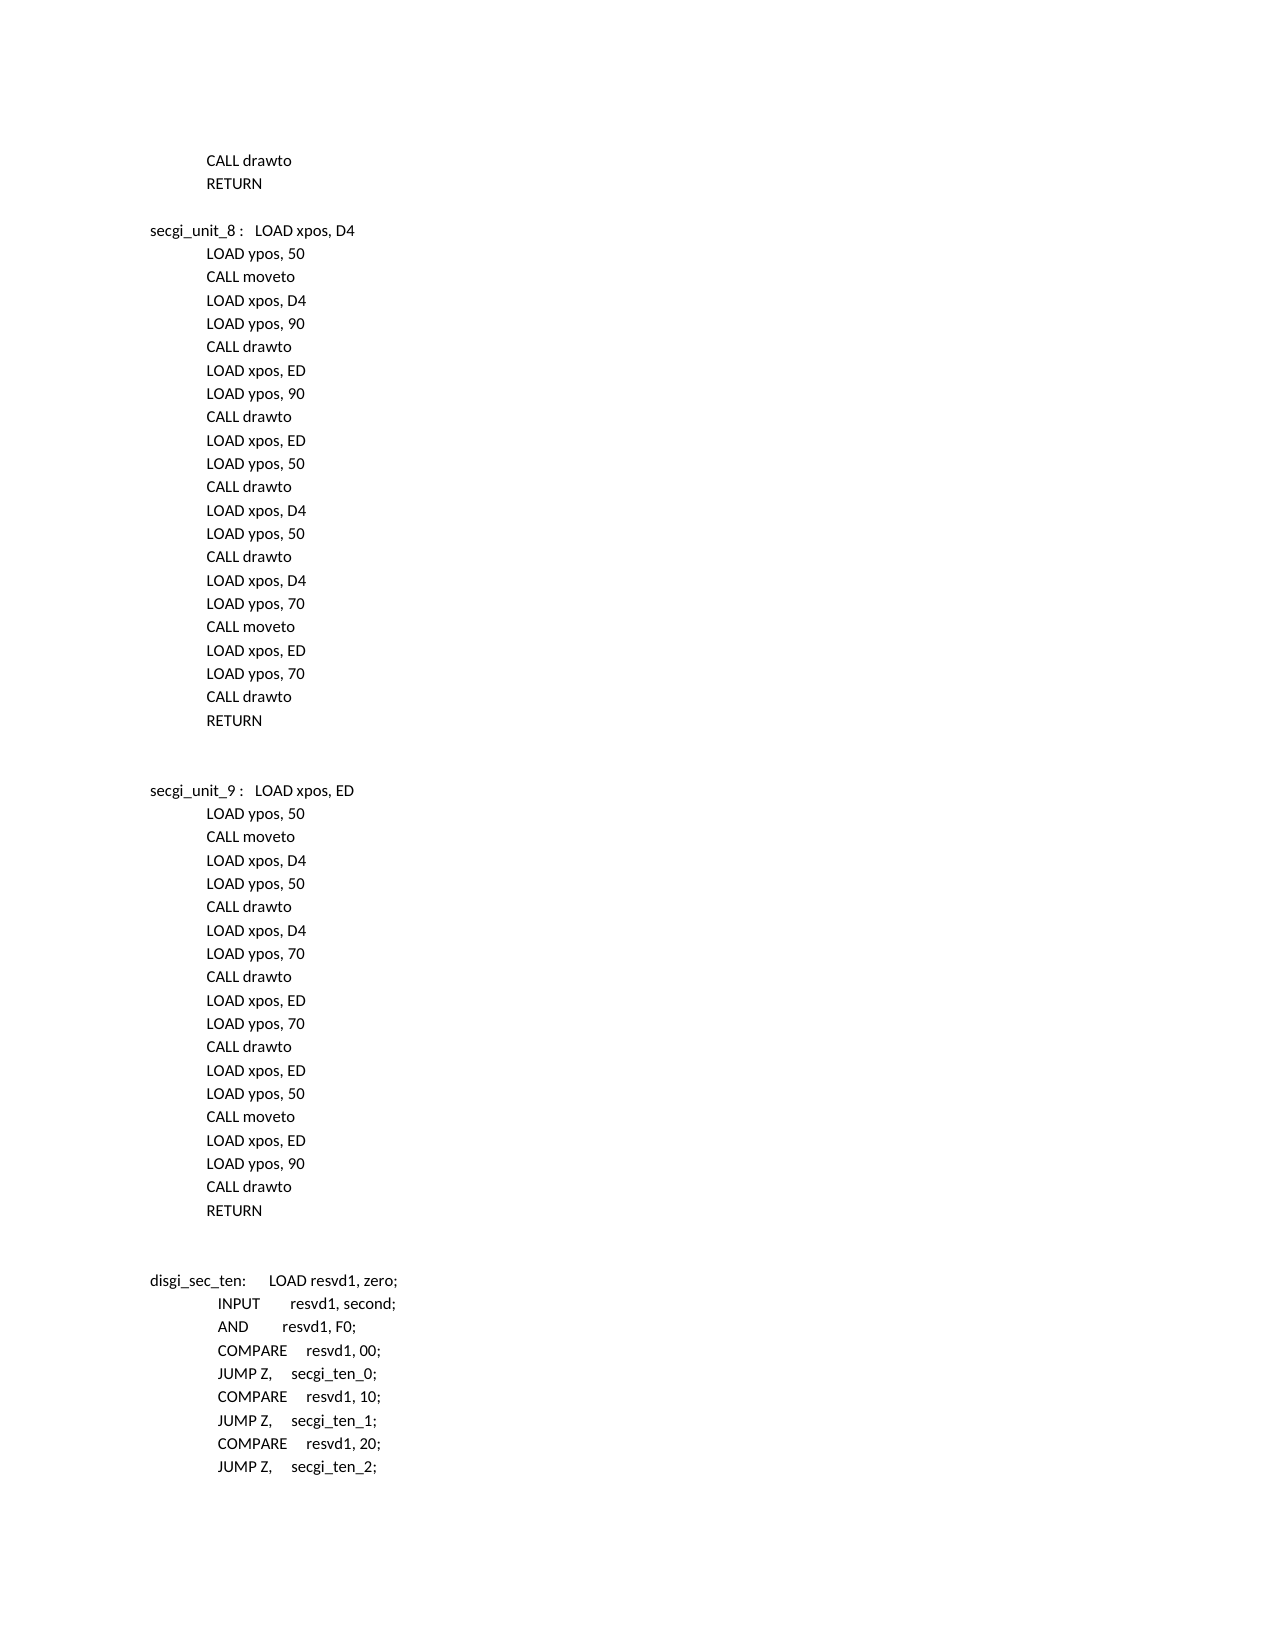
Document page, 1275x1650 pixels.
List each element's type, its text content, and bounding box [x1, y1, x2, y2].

text LOAD xpos, D4 [150, 920, 1125, 940]
text LOAD xpos, ED [150, 430, 1125, 450]
text CALL moveto [150, 617, 1125, 637]
text LOAD ypos, 90 [150, 313, 1125, 334]
text CALL drawto [150, 477, 1125, 497]
text LOAD xpos, ED [150, 1130, 1125, 1150]
text CALL drawto [150, 547, 1125, 567]
text COMPARE resvd1, 10; [150, 1387, 1125, 1407]
text CALL drawto [150, 967, 1125, 987]
text LOAD xpos, ED [150, 640, 1125, 660]
text LOAD xpos, ED [150, 360, 1125, 380]
text LOAD xpos, D4 [150, 850, 1125, 870]
text RETURN [150, 173, 1125, 194]
text CALL moveto [150, 827, 1125, 847]
text LOAD ypos, 50 [150, 1083, 1125, 1104]
text CALL moveto [150, 1107, 1125, 1127]
text LOAD xpos, D4 [150, 290, 1125, 310]
text LOAD ypos, 50 [150, 803, 1125, 824]
text JUMP Z, secgi_ten_1; [150, 1410, 1125, 1430]
text COMPARE resvd1, 00; [150, 1340, 1125, 1360]
text INPUT resvd1, second; [150, 1293, 1125, 1314]
text LOAD ypos, 70 [150, 943, 1125, 964]
text LOAD ypos, 50 [150, 243, 1125, 264]
text LOAD ypos, 70 [150, 663, 1125, 684]
text disgi_sec_ten: LOAD resvd1, zero; [150, 1270, 1125, 1290]
text LOAD xpos, ED [150, 990, 1125, 1010]
text LOAD xpos, D4 [150, 570, 1125, 590]
text JUMP Z, secgi_ten_0; [150, 1363, 1125, 1384]
text LOAD ypos, 50 [150, 453, 1125, 474]
text CALL drawto [150, 1177, 1125, 1197]
text CALL drawto [150, 687, 1125, 707]
text CALL drawto [150, 337, 1125, 357]
text LOAD xpos, D4 [150, 500, 1125, 520]
text LOAD ypos, 50 [150, 523, 1125, 544]
text LOAD ypos, 90 [150, 383, 1125, 404]
text LOAD ypos, 70 [150, 1013, 1125, 1034]
text CALL moveto [150, 267, 1125, 287]
text secgi_unit_9 : LOAD xpos, ED [150, 780, 1125, 800]
text CALL drawto [150, 407, 1125, 427]
text RETURN [150, 710, 1125, 730]
text RETURN [150, 1200, 1125, 1220]
text COMPARE resvd1, 20; [150, 1433, 1125, 1454]
text LOAD ypos, 90 [150, 1153, 1125, 1174]
text CALL drawto [150, 1037, 1125, 1057]
text CALL drawto [150, 897, 1125, 917]
text AND resvd1, F0; [150, 1317, 1125, 1337]
text LOAD ypos, 70 [150, 593, 1125, 614]
text secgi_unit_8 : LOAD xpos, D4 [150, 220, 1125, 240]
text LOAD ypos, 50 [150, 873, 1125, 894]
text JUMP Z, secgi_ten_2; [150, 1457, 1125, 1477]
text LOAD xpos, ED [150, 1060, 1125, 1080]
text CALL drawto [150, 150, 1125, 170]
